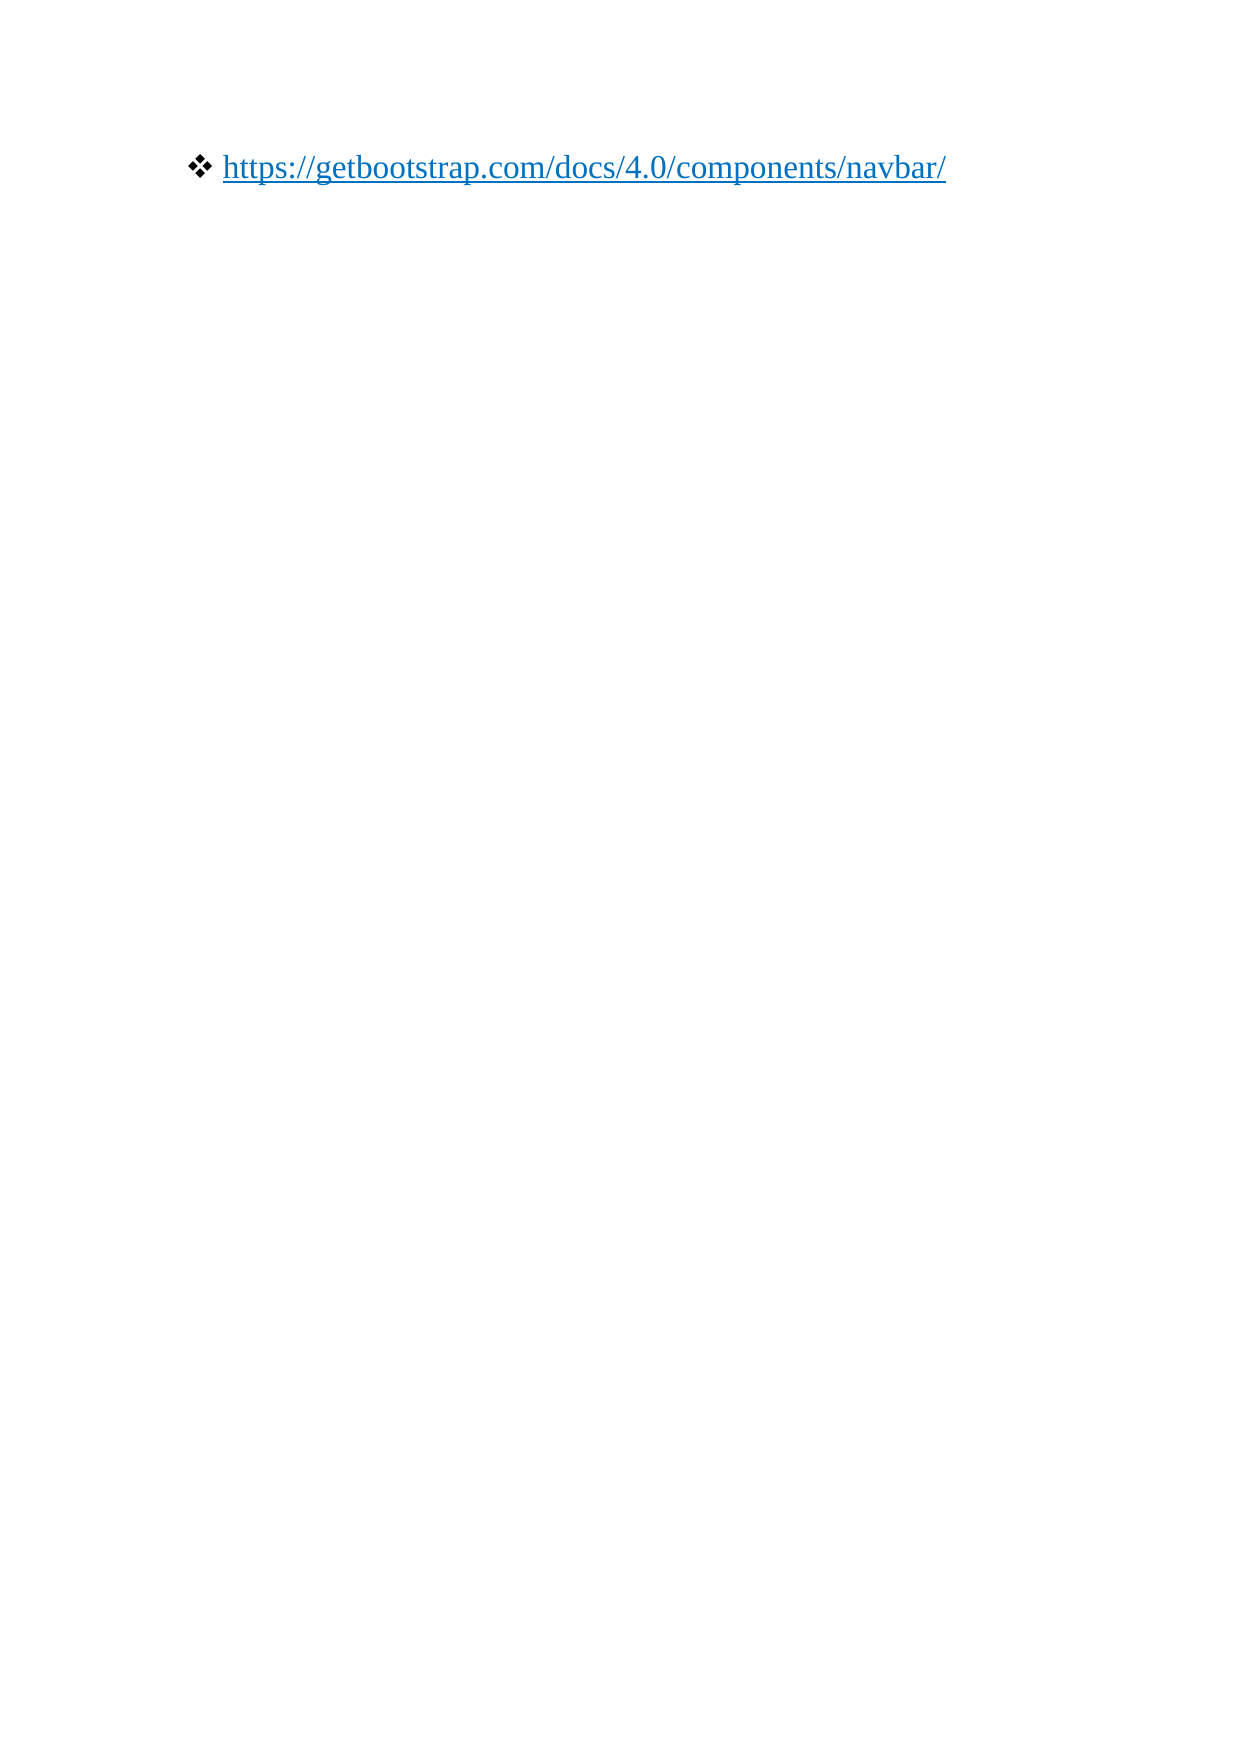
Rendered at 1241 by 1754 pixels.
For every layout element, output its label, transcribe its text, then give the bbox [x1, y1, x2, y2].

list https://getbootstrap.com/docs/4.0/components/navbar/ [185, 148, 1093, 186]
